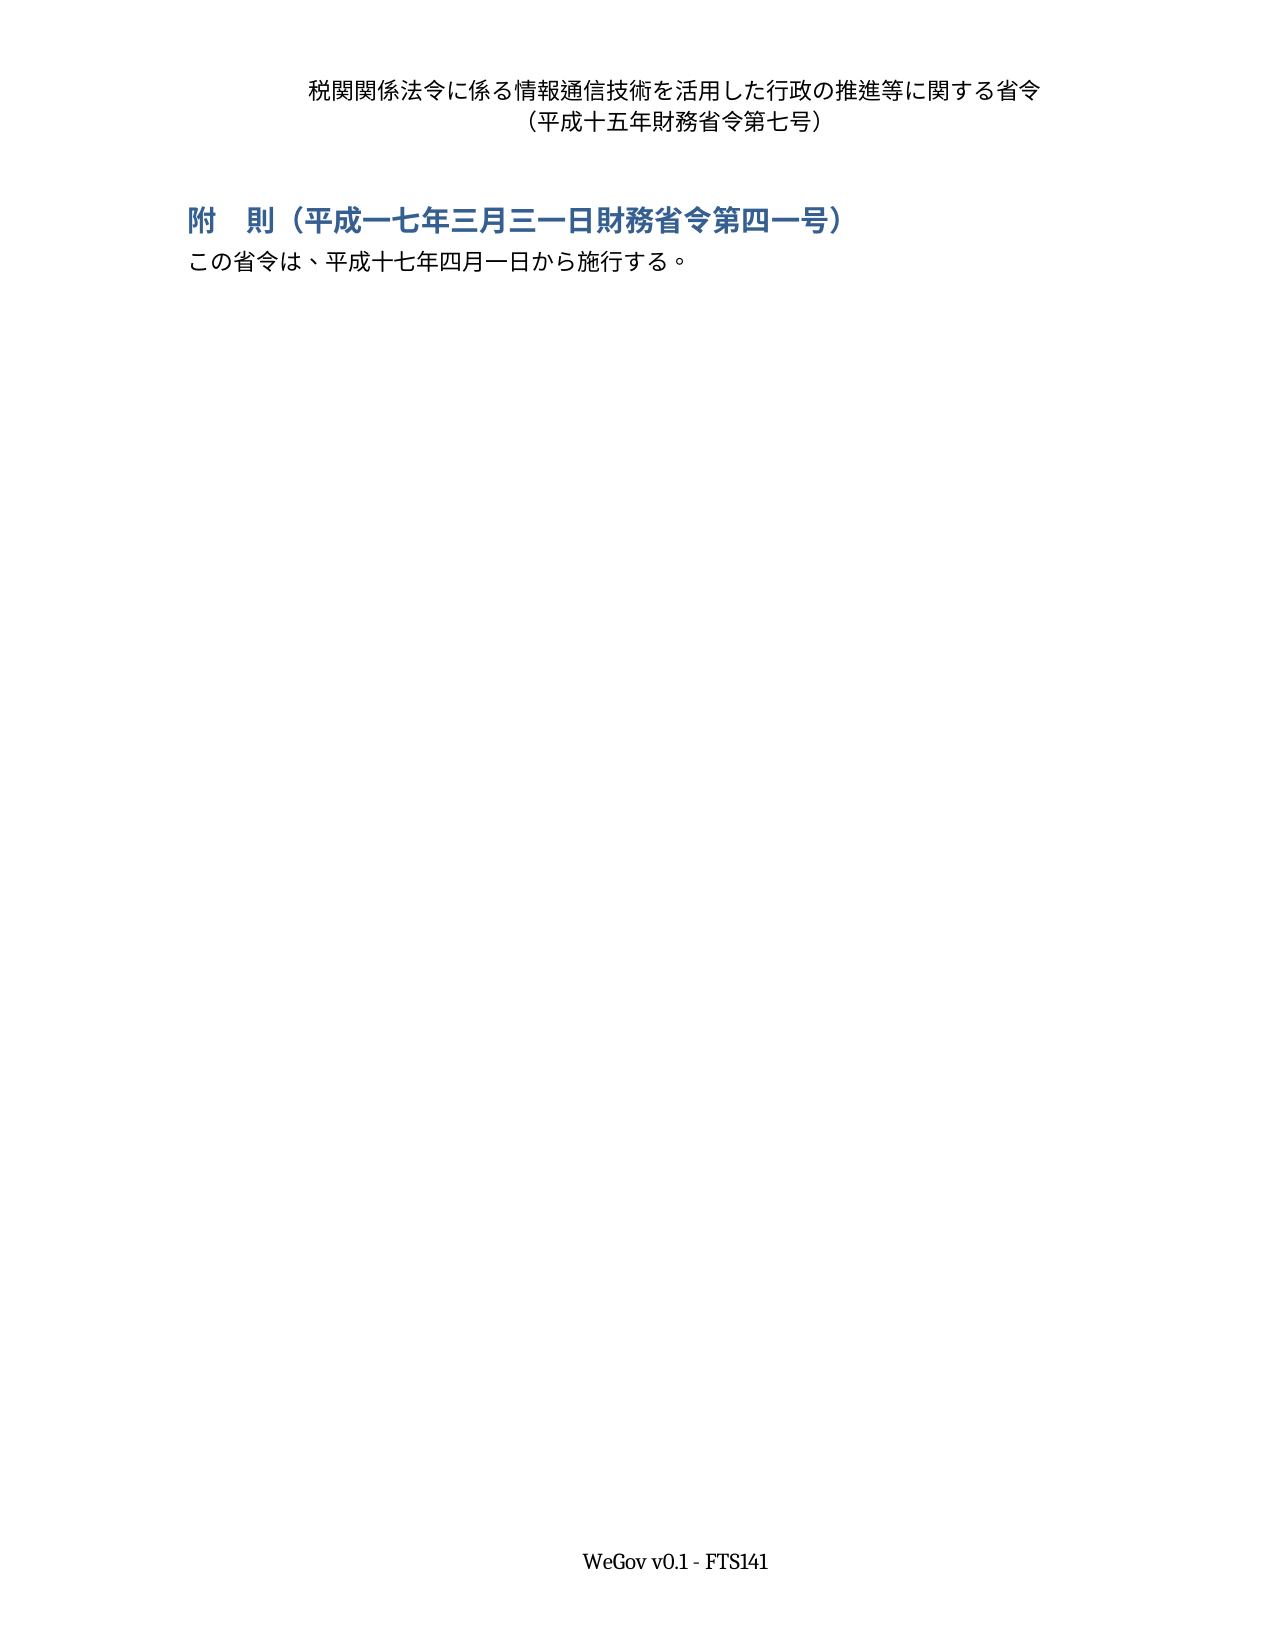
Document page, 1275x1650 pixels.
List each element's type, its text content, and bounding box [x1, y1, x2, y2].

subtitle 附 則（平成一七年三月三一日財務省令第四一号） [187, 200, 1087, 240]
text この省令は、平成十七年四月一日から施行する。 [187, 246, 1087, 277]
